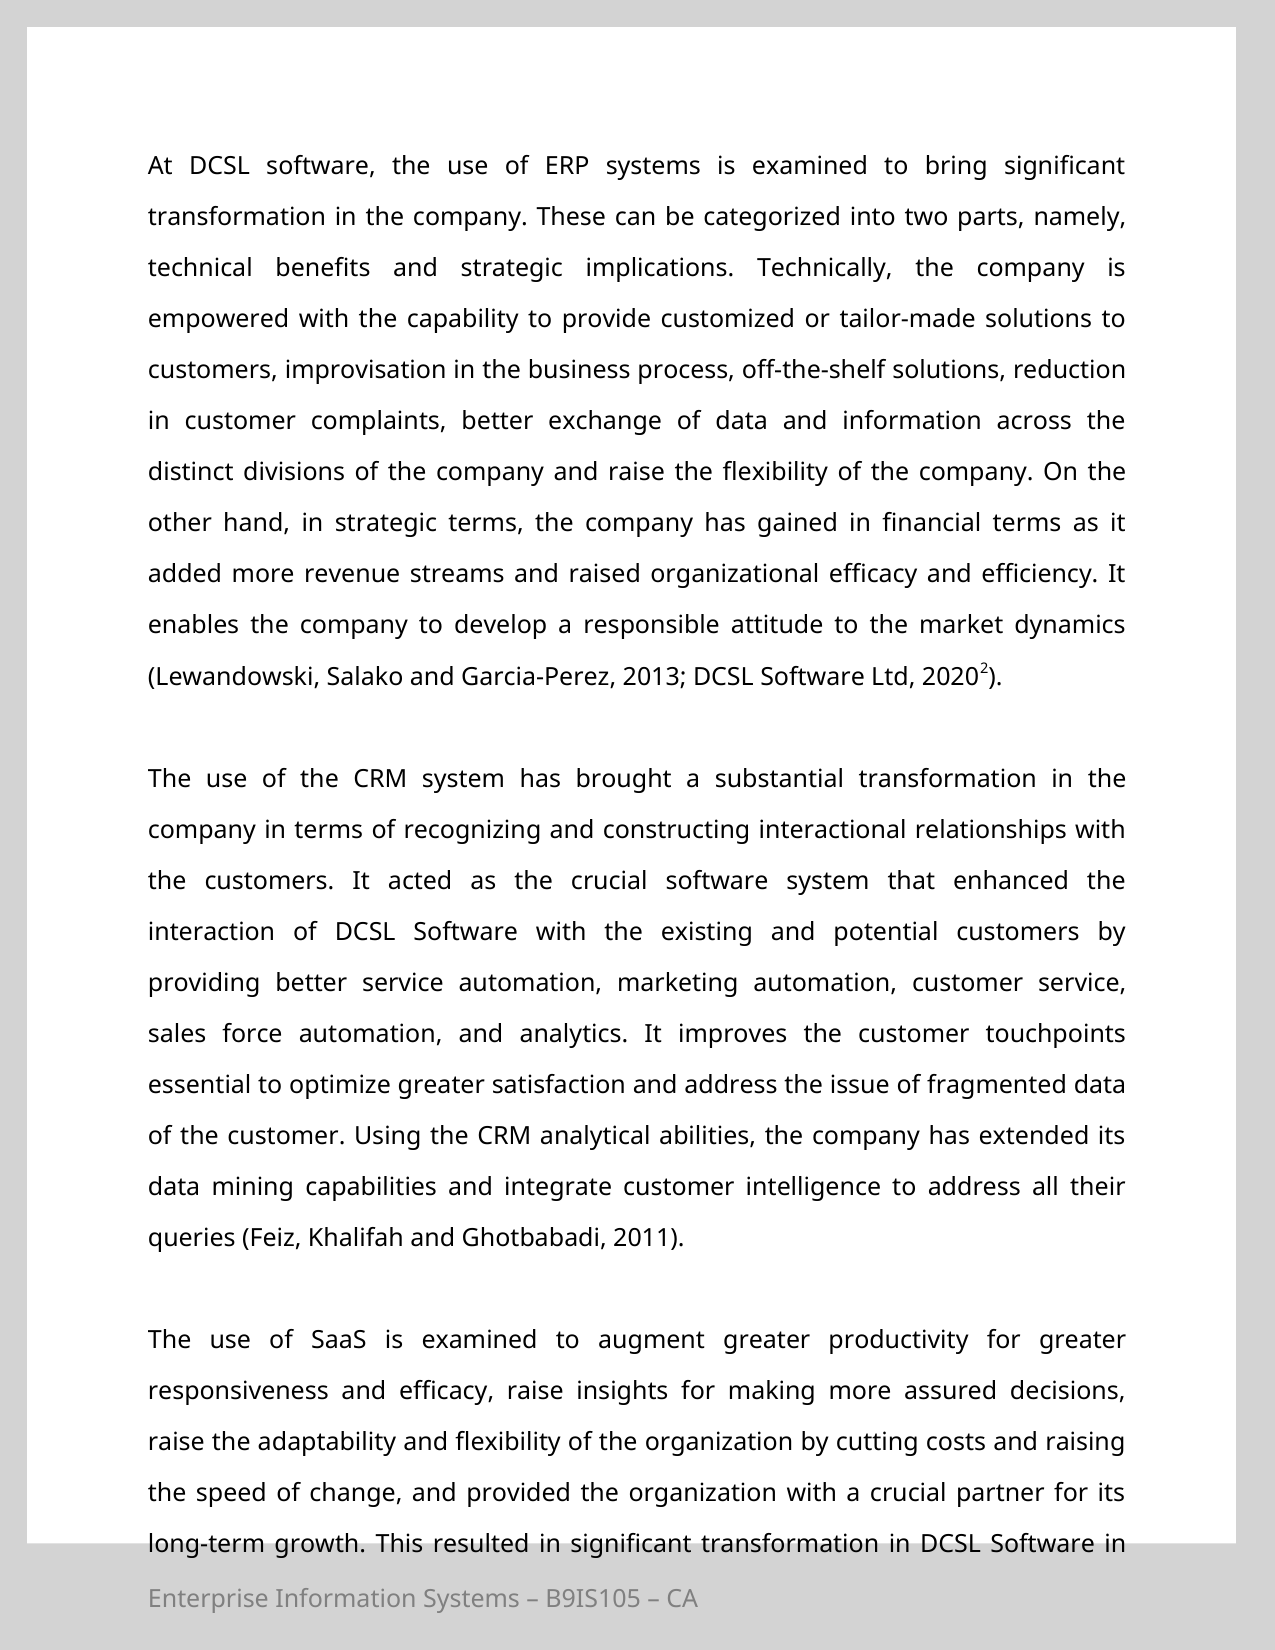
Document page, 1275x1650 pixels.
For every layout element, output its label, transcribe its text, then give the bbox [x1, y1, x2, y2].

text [148, 1322, 1127, 1560]
text At DCSL software, the use of ERP systems is examined to bring significant transformation in the company. These can be categorized into two parts, namely, technical benefits and strategic implications. Technically, the company is empowered with the capability to provide customized or tailor-made solutions to customers, improvisation in the business process, off-the-shelf solutions, reduction in customer complaints, better exchange of data and information across the distinct divisions of the company and raise the flexibility of the company. On the other hand, in strategic terms, the company has gained in financial terms as it added more revenue streams and raised organizational efficacy and efficiency. It enables the company to develop a responsible attitude to the market dynamics (Lewandowski, Salako and Garcia-Perez, 2013; DCSL Software Ltd, 20202). [148, 148, 1127, 692]
text The use of the CRM system has brought a substantial transformation in the company in terms of recognizing and constructing interactional relationships with the customers. It acted as the crucial software system that enhanced the interaction of DCSL Software with the existing and potential customers by providing better service automation, marketing automation, customer service, sales force automation, and analytics. It improves the customer touchpoints essential to optimize greater satisfaction and address the issue of fragmented data of the customer. Using the CRM analytical abilities, the company has extended its data mining capabilities and integrate customer intelligence to address all their queries (Feiz, Khalifah and Ghotbabadi, 2011). [148, 760, 1127, 1254]
